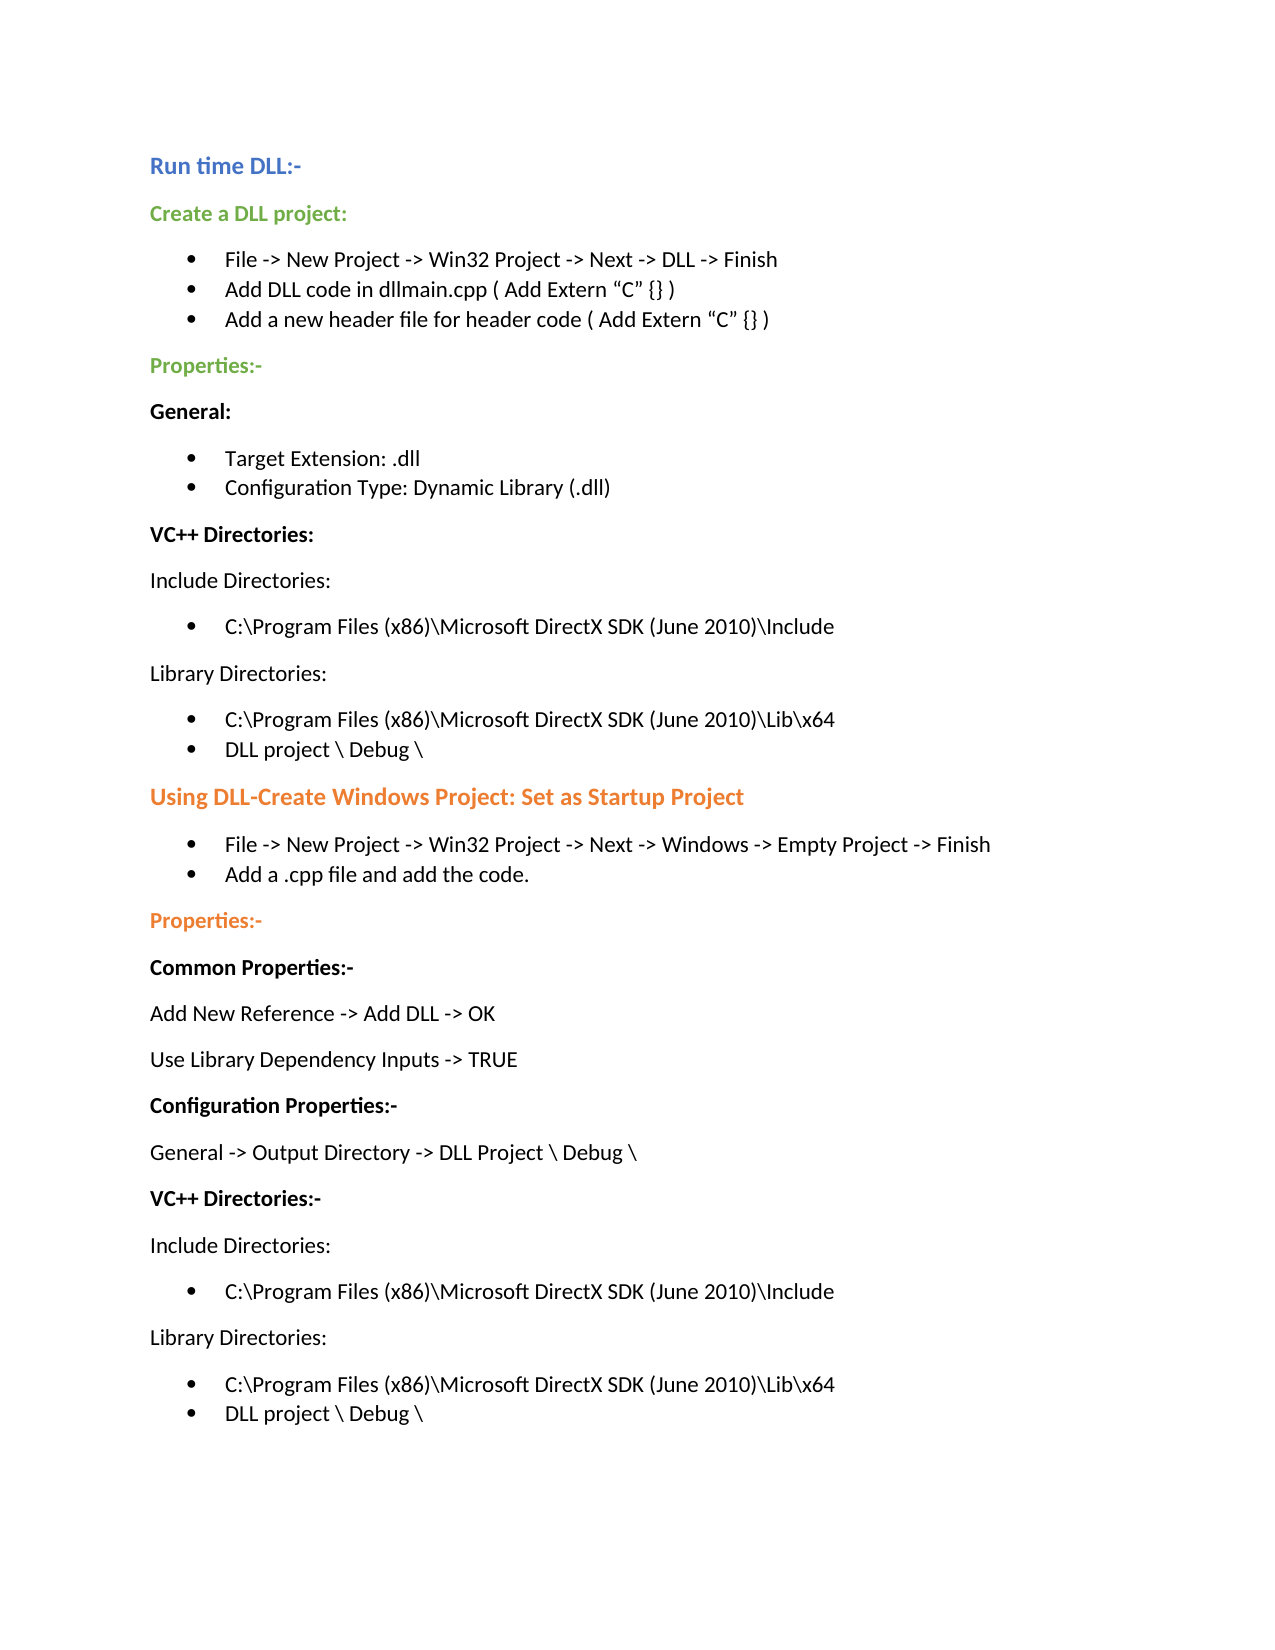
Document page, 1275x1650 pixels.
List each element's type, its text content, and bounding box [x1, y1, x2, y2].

list File -> New Project -> Win32 Project -> Next -> DLL -> Finish [187, 245, 1125, 273]
list File -> New Project -> Win32 Project -> Next -> Windows -> Empty Project -> Finish [187, 830, 1125, 858]
list Configuration Type: Dynamic Library (.dll) [187, 473, 1125, 501]
list C:\Program Files (x86)\Microsoft DirectX SDK (June 2010)\Lib\x64 [187, 705, 1125, 733]
text Run time DLL:- [150, 150, 1125, 181]
text General -> Output Directory -> DLL Project \ Debug \ [150, 1138, 1125, 1166]
list DLL project \ Debug \ [187, 735, 1125, 763]
text Common Properties:- [150, 953, 1125, 981]
text Use Library Dependency Inputs -> TRUE [150, 1045, 1125, 1073]
text Properties:- [150, 906, 1125, 934]
text Include Directories: [150, 1231, 1125, 1259]
list Target Extension: .dll [187, 444, 1125, 472]
list C:\Program Files (x86)\Microsoft DirectX SDK (June 2010)\Include [187, 1277, 1125, 1305]
text General: [150, 397, 1125, 425]
text Configuration Properties:- [150, 1092, 1125, 1120]
list Add a new header file for header code ( Add Extern “C” {} ) [187, 305, 1125, 333]
text Add New Reference -> Add DLL -> OK [150, 999, 1125, 1027]
list C:\Program Files (x86)\Microsoft DirectX SDK (June 2010)\Include [187, 612, 1125, 641]
text Include Directories: [150, 566, 1125, 594]
list DLL project \ Debug \ [187, 1399, 1125, 1427]
text Properties:- [150, 351, 1125, 379]
list Add a .cpp file and add the code. [187, 860, 1125, 888]
text Create a DLL project: [150, 199, 1125, 227]
list Add DLL code in dllmain.cpp ( Add Extern “C” {} ) [187, 275, 1125, 303]
text VC++ Directories: [150, 520, 1125, 548]
text Library Directories: [150, 659, 1125, 687]
list C:\Program Files (x86)\Microsoft DirectX SDK (June 2010)\Lib\x64 [187, 1370, 1125, 1398]
text Using DLL-Create Windows Project: Set as Startup Project [150, 781, 1125, 812]
text Library Directories: [150, 1323, 1125, 1351]
text VC++ Directories:- [150, 1184, 1125, 1212]
